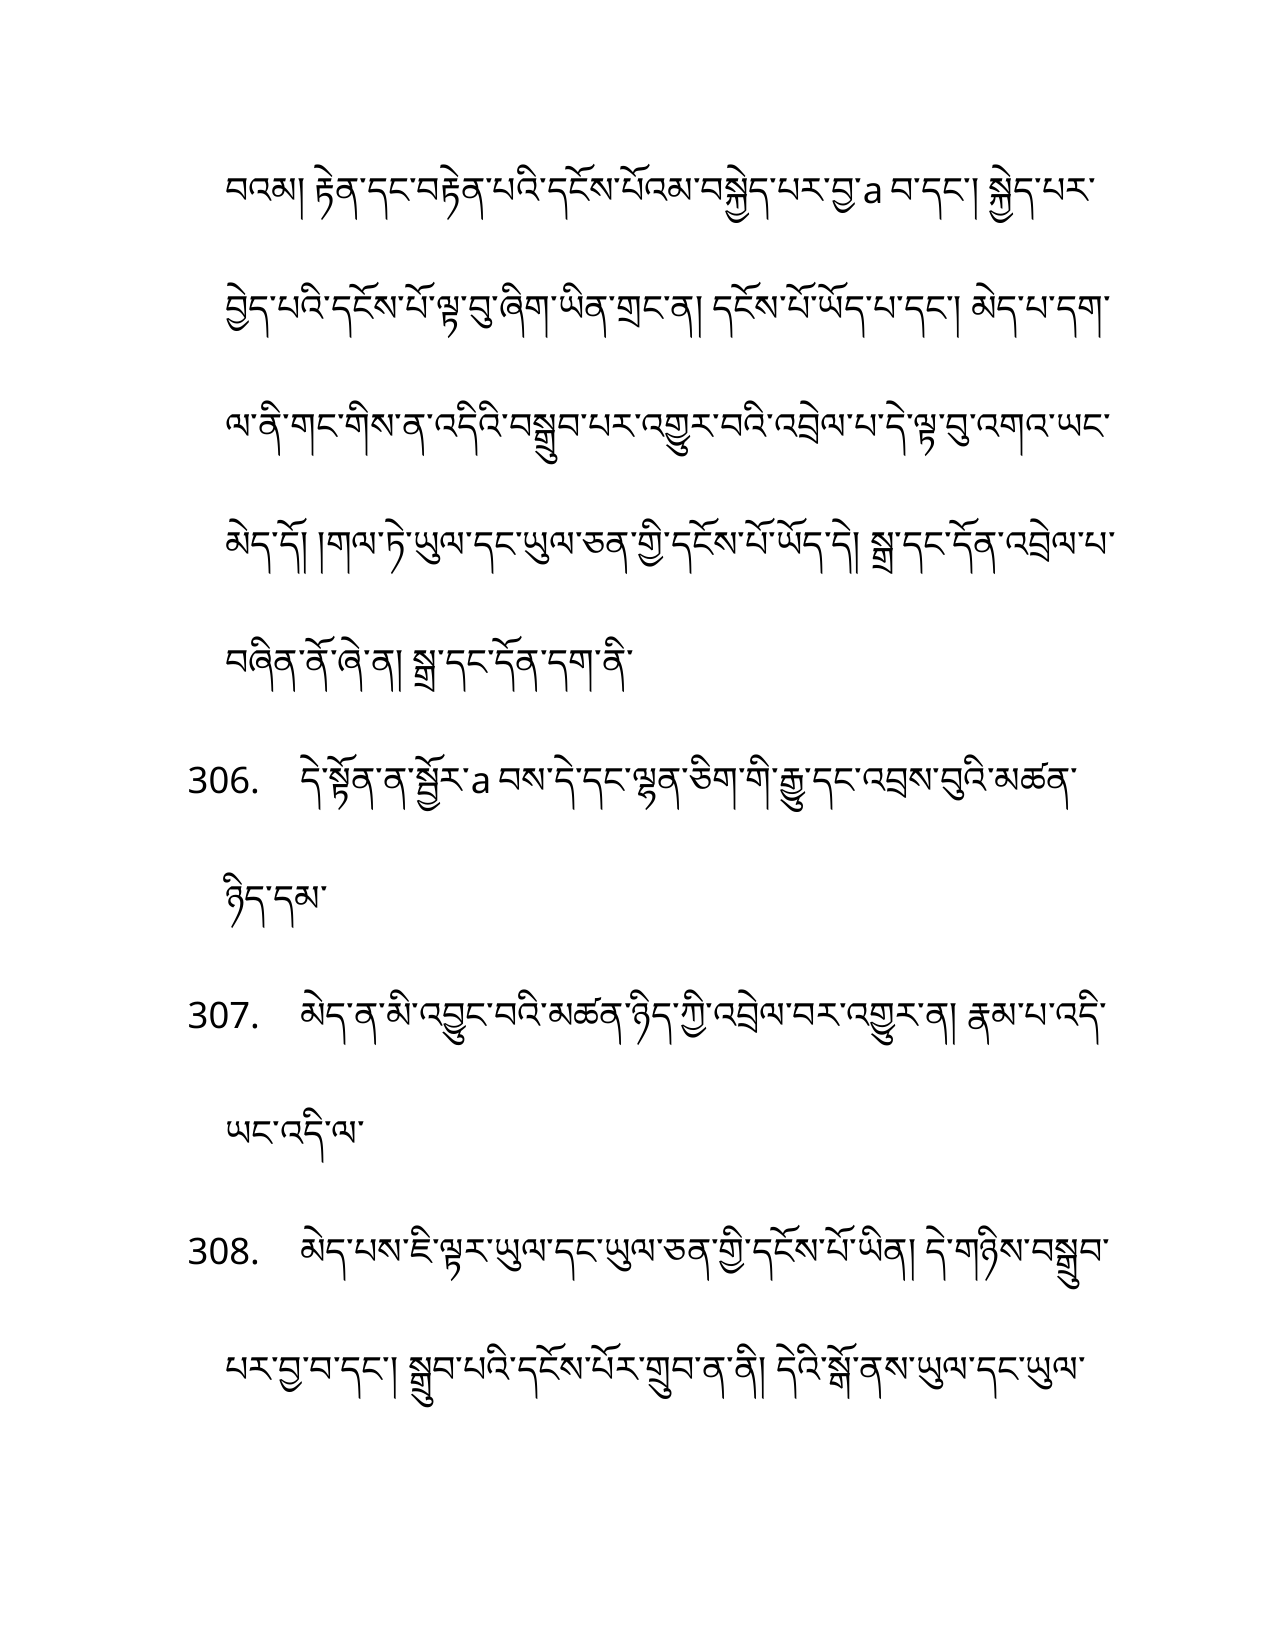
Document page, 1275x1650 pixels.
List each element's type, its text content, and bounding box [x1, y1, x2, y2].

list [187, 150, 1125, 724]
list དེ་སྟོན་ན་སྦྱོར་aབས་དེ་དང་ལྷན་ཅིག་གི་རྒྱུ་དང་འབྲས་བུའི་མཚན་ཉིད་དམ་ [187, 739, 1125, 960]
list མེད་ན་མི་འབྱུང་བའི་མཚན་ཉིད་ཀྱི་འབྲེལ་བར་འགྱུར་ན། རྣམ་པ་འདི་ཡང་འདི་ལ་ [187, 975, 1125, 1196]
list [187, 1211, 1125, 1432]
